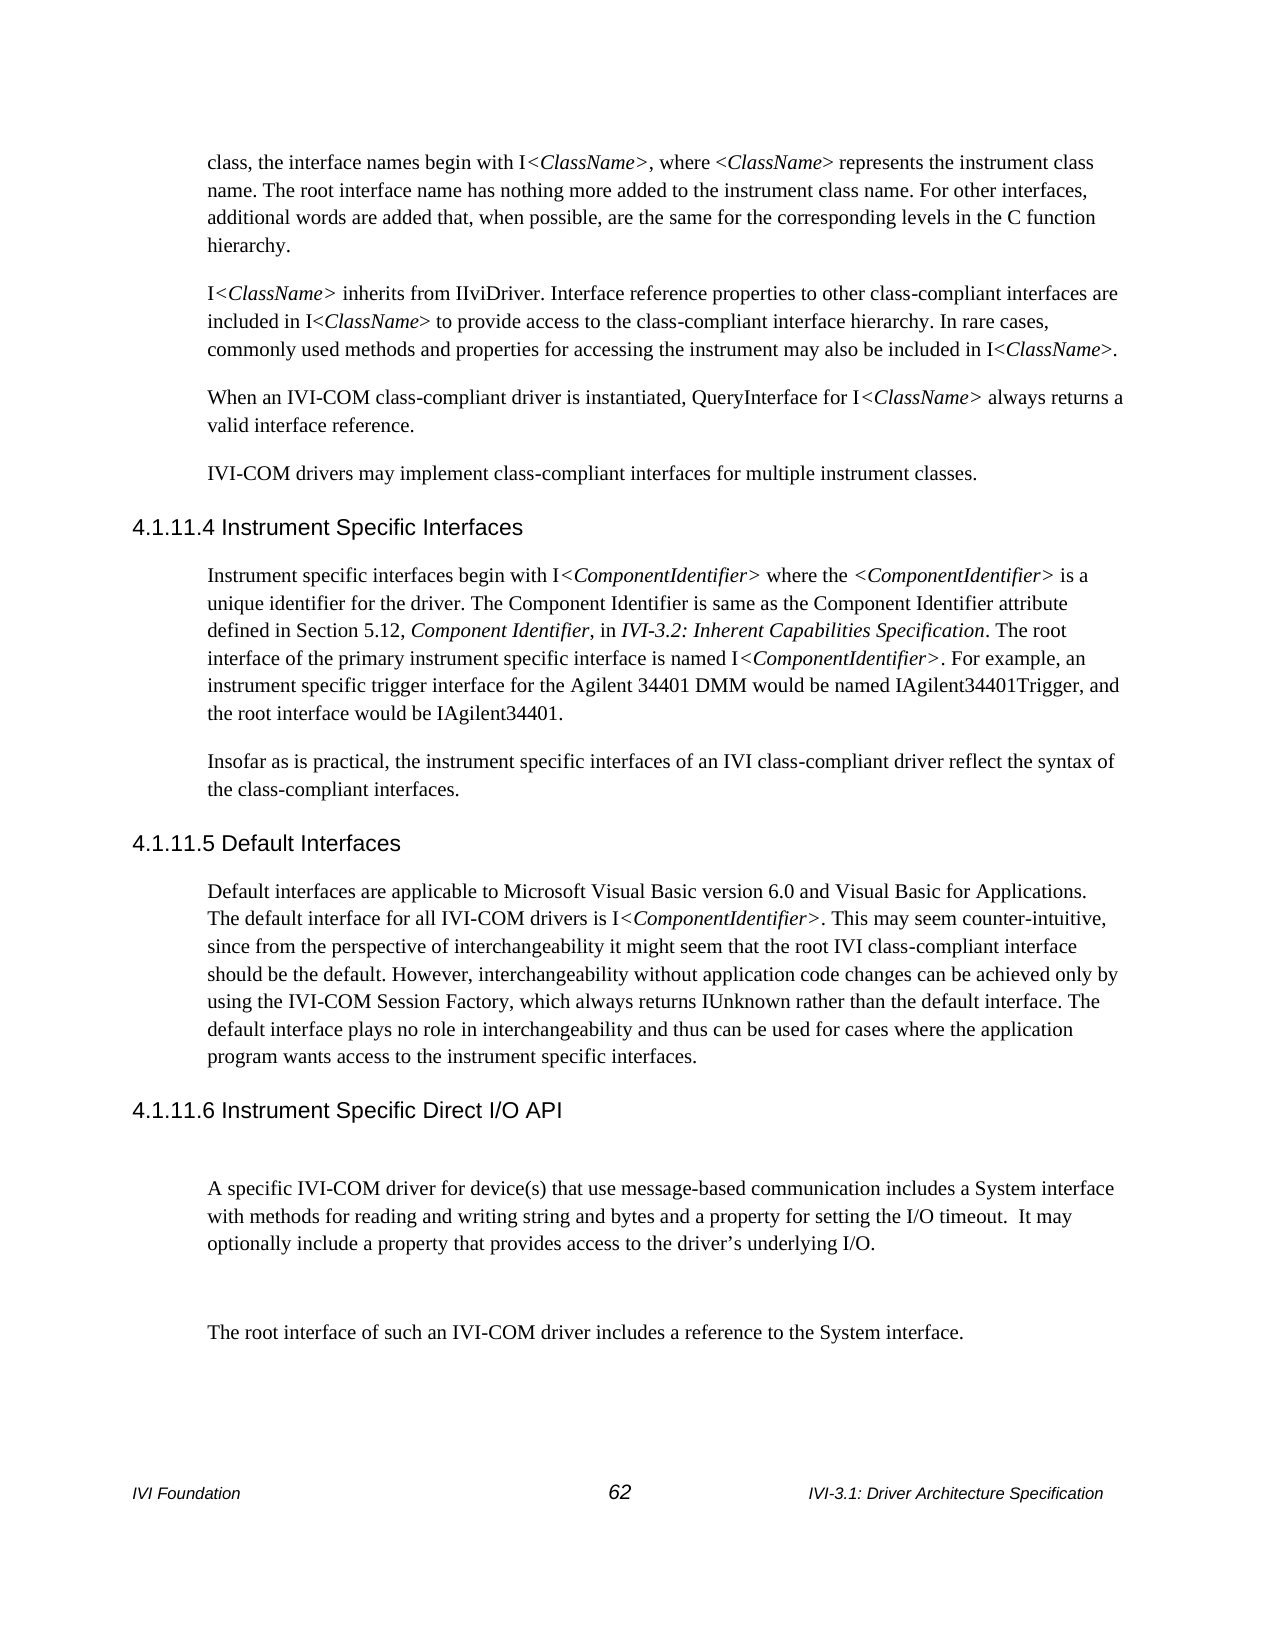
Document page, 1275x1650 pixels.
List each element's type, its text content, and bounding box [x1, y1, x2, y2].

text Insofar as is practical, the instrument specific interfaces of an IVI class-compliant driver reflect the syntax of the class-compliant interfaces. [207, 749, 1125, 801]
subtitle Instrument Specific Interfaces [132, 513, 1125, 540]
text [207, 150, 1125, 257]
subtitle Default Interfaces [132, 829, 1125, 856]
subtitle Instrument Specific Direct I/O API [132, 1097, 1125, 1123]
text The root interface of such an IVI-COM driver includes a reference to the System interface. [207, 1320, 1125, 1344]
text I<ClassName> inherits from IIviDriver. Interface reference properties to other class-compliant interfaces are included in I<ClassName> to provide access to the class-compliant interface hierarchy. In rare cases, commonly used methods and properties for accessing the instrument may also be included in I<ClassName>. [207, 281, 1125, 361]
text Default interfaces are applicable to Microsoft Visual Basic version 6.0 and Visual Basic for Applications. The default interface for all IVI-COM drivers is I<ComponentIdentifier>. This may seem counter-intuitive, since from the perspective of interchangeability it might seem that the root IVI class-compliant interface should be the default. However, interchangeability without application code changes can be achieved only by using the IVI-COM Session Factory, which always returns IUnknown rather than the default interface. The default interface plays no role in interchangeability and thus can be used for cases where the application program wants access to the instrument specific interfaces. [207, 879, 1125, 1068]
text Instrument specific interfaces begin with I<ComponentIdentifier> where the <ComponentIdentifier> is a unique identifier for the driver. The Component Identifier is same as the Component Identifier attribute defined in Section 5.12, Component Identifier, in IVI-3.2: Inherent Capabilities Specification. The root interface of the primary instrument specific interface is named I<ComponentIdentifier>. For example, an instrument specific trigger interface for the Agilent 34401 DMM would be named IAgilent34401Trigger, and the root interface would be IAgilent34401. [207, 563, 1125, 725]
text A specific IVI-COM driver for device(s) that use message-based communication includes a System interface with methods for reading and writing string and bytes and a property for setting the I/O timeout. It may optionally include a property that provides access to the driver’s underlying I/O. [207, 1176, 1125, 1255]
text IVI-COM drivers may implement class-compliant interfaces for multiple instrument classes. [207, 461, 1125, 485]
text When an IVI-COM class-compliant driver is instantiated, QueryInterface for I<ClassName> always returns a valid interface reference. [207, 385, 1125, 437]
